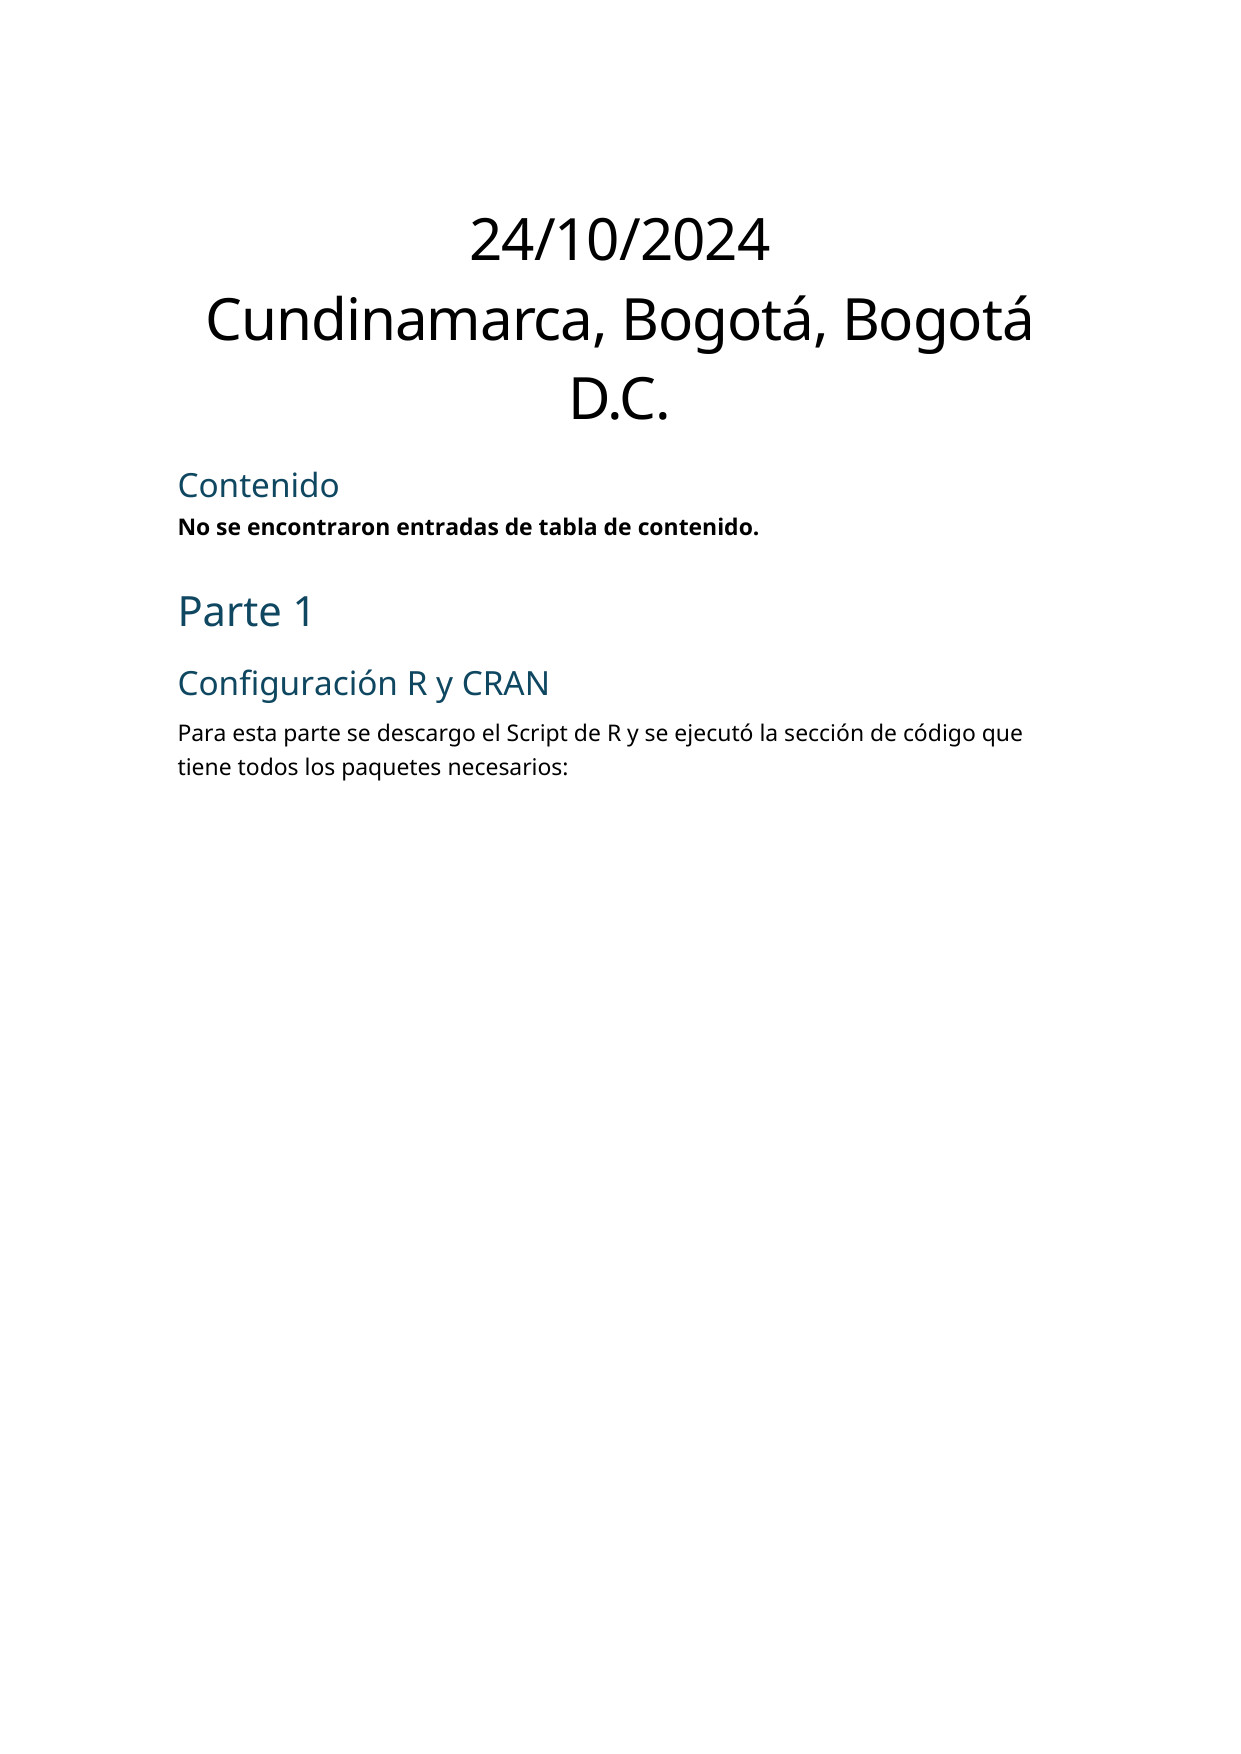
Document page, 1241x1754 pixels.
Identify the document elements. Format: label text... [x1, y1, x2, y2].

subtitle Configuración R y CRAN [177, 659, 1063, 705]
title 24/10/2024 [177, 198, 1063, 277]
subtitle Parte 1 [177, 582, 1063, 638]
title Cundinamarca, Bogotá, Bogotá D.C. [177, 277, 1063, 436]
text Para esta parte se descargo el Script de R y se ejecutó la sección de código que tiene todos los paquetes necesarios: [177, 717, 1063, 782]
